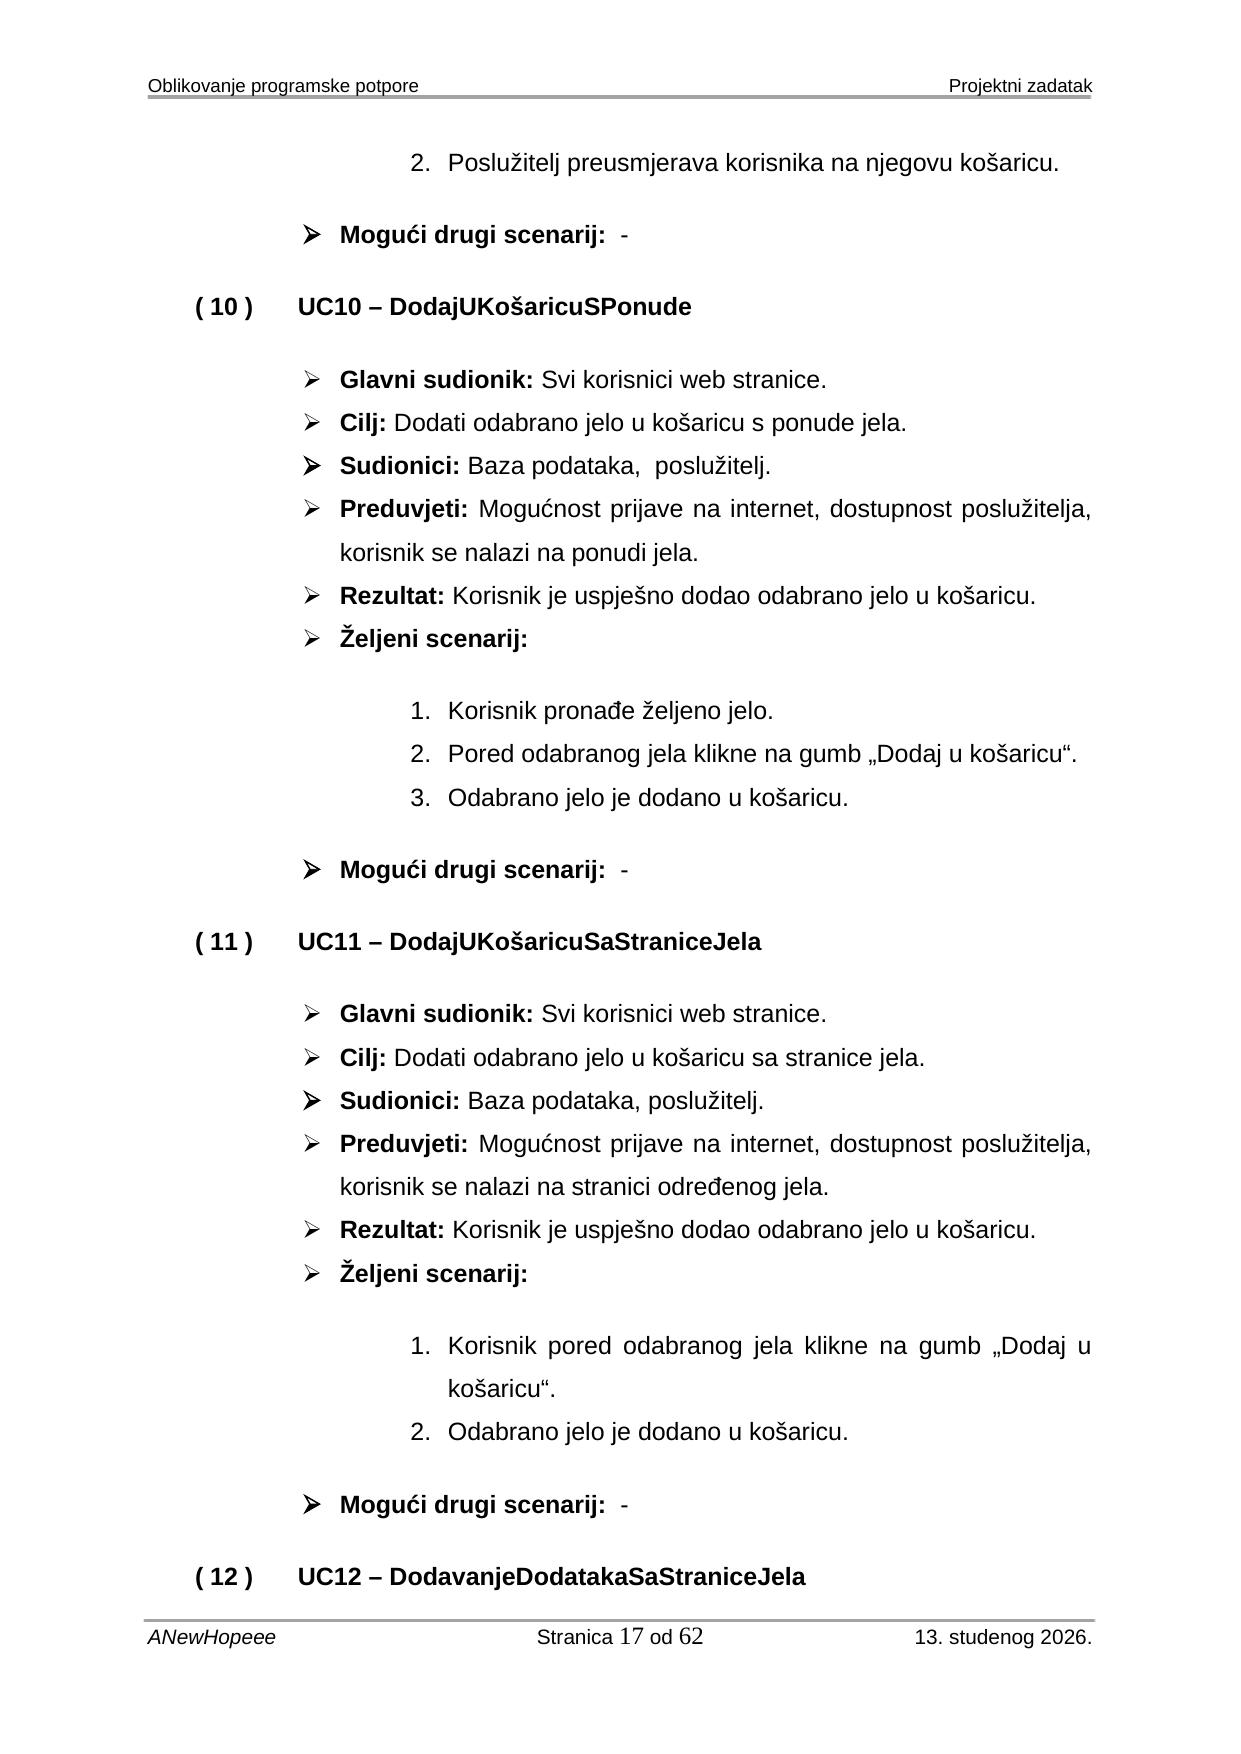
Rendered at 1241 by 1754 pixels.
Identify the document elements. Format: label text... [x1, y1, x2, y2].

list Mogući drugi scenarij: - [302, 220, 1093, 249]
list Cilj: Dodati odabrano jelo u košaricu sa stranice jela. [302, 1043, 1093, 1072]
list UC – DodajUKošaricuSaStraniceJela [260, 927, 1093, 956]
list Glavni sudionik: Svi korisnici web stranice. [302, 999, 1093, 1028]
list Poslužitelj preusmjerava korisnika na njegovu košaricu. [410, 148, 1093, 176]
list Korisnik pronađe željeno jelo. [410, 696, 1093, 725]
list Rezultat: Korisnik je uspješno dodao odabrano jelo u košaricu. [302, 1216, 1093, 1244]
list UC – DodavanjeDodatakaSaStraniceJela [260, 1562, 1093, 1591]
list Rezultat: Korisnik je uspješno dodao odabrano jelo u košaricu. [302, 581, 1093, 609]
picture [147, 95, 1092, 99]
list Sudionici: Baza podataka, poslužitelj. [302, 1086, 1093, 1115]
list Cilj: Dodati odabrano jelo u košaricu s ponude jela. [302, 408, 1093, 437]
list Sudionici: Baza podataka, poslužitelj. [302, 451, 1093, 480]
list Glavni sudionik: Svi korisnici web stranice. [302, 364, 1093, 393]
list Preduvjeti: Mogućnost prijave na internet, dostupnost poslužitelja, korisnik se nalazi na ponudi jela. [302, 494, 1093, 566]
list Mogući drugi scenarij: - [302, 1490, 1093, 1518]
list UC – DodajUKošaricuSPonude [260, 292, 1093, 321]
list Korisnik pored odabranog jela klikne na gumb „Dodaj u košaricu“. [410, 1331, 1093, 1403]
list Željeni scenarij: [302, 1259, 1093, 1288]
list Odabrano jelo je dodano u košaricu. [410, 1417, 1093, 1446]
list Odabrano jelo je dodano u košaricu. [410, 782, 1093, 811]
list Mogući drugi scenarij: - [302, 855, 1093, 884]
list Preduvjeti: Mogućnost prijave na internet, dostupnost poslužitelja, korisnik se nalazi na stranici određenog jela. [302, 1129, 1093, 1201]
list Pored odabranog jela klikne na gumb „Dodaj u košaricu“. [410, 739, 1093, 768]
list Željeni scenarij: [302, 624, 1093, 653]
